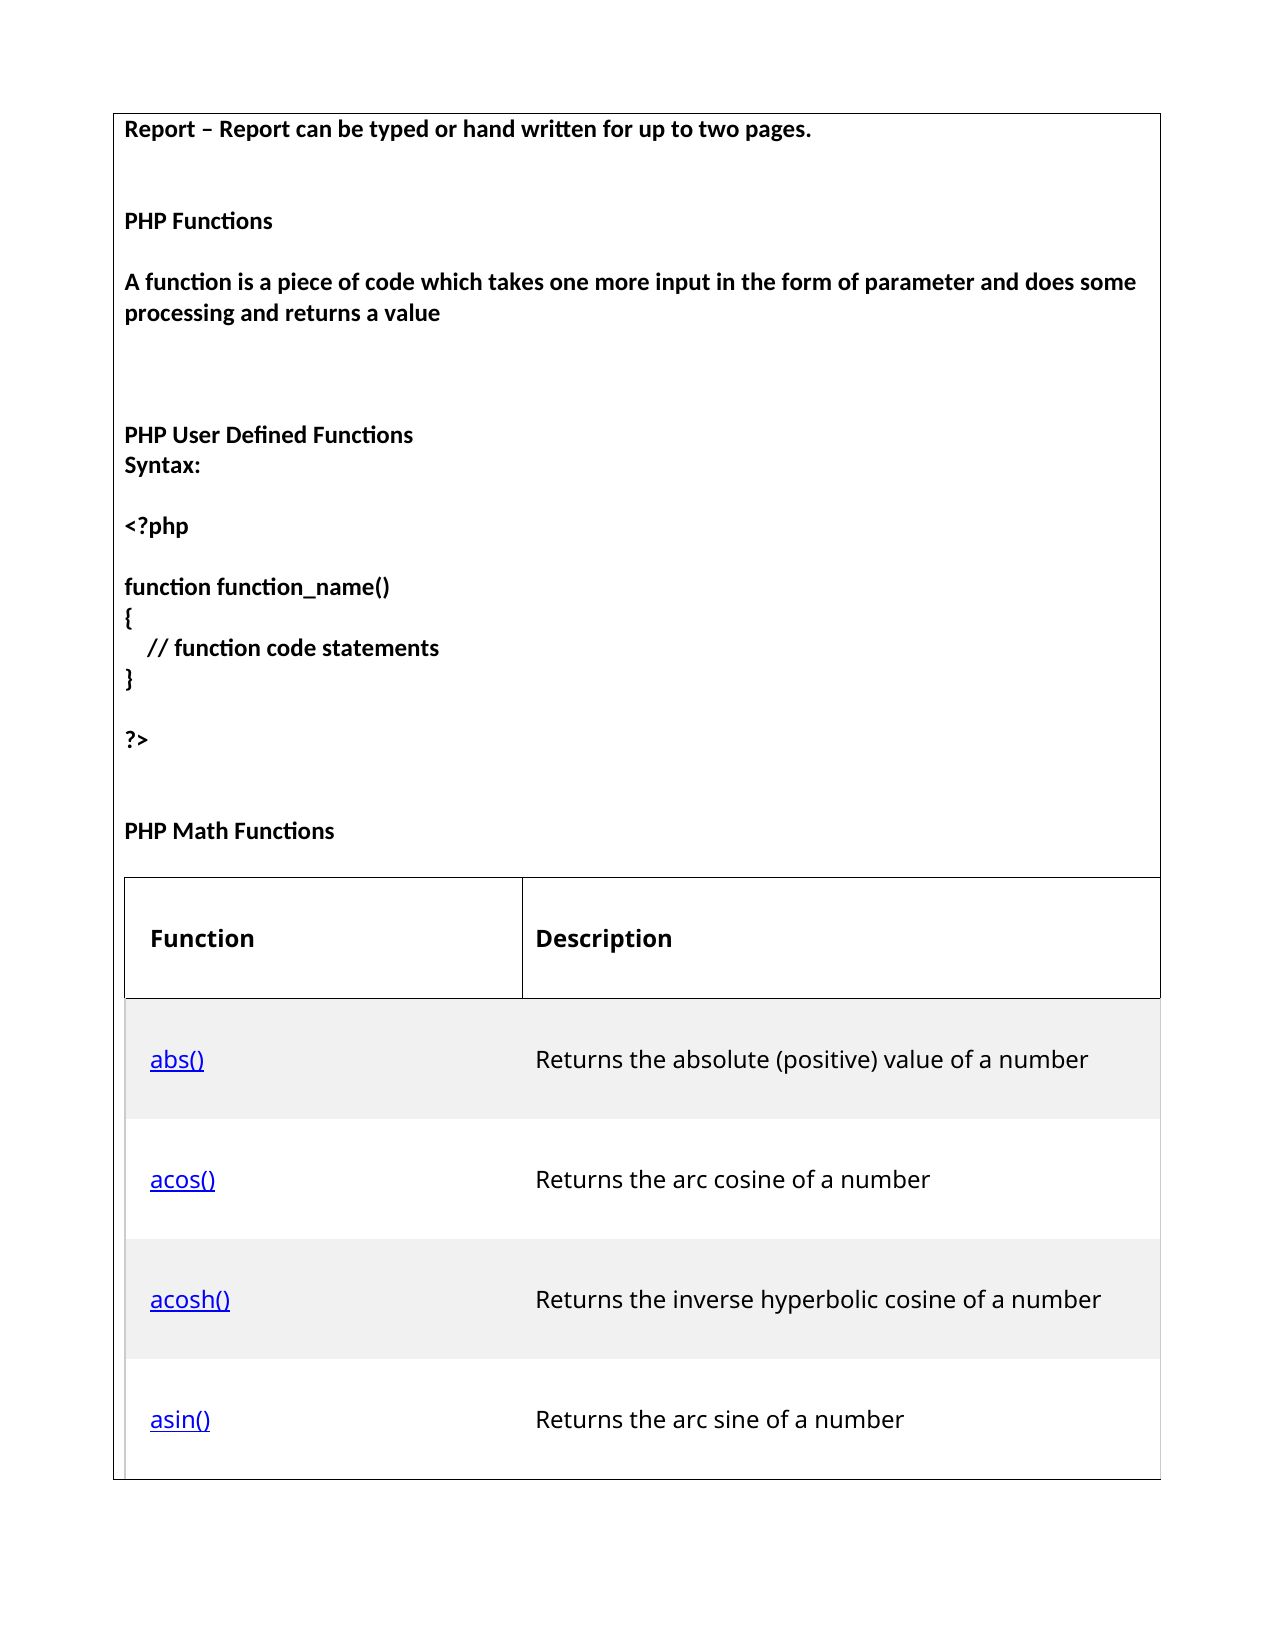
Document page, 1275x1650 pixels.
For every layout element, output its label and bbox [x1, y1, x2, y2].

table_cell [114, 114, 1160, 1479]
